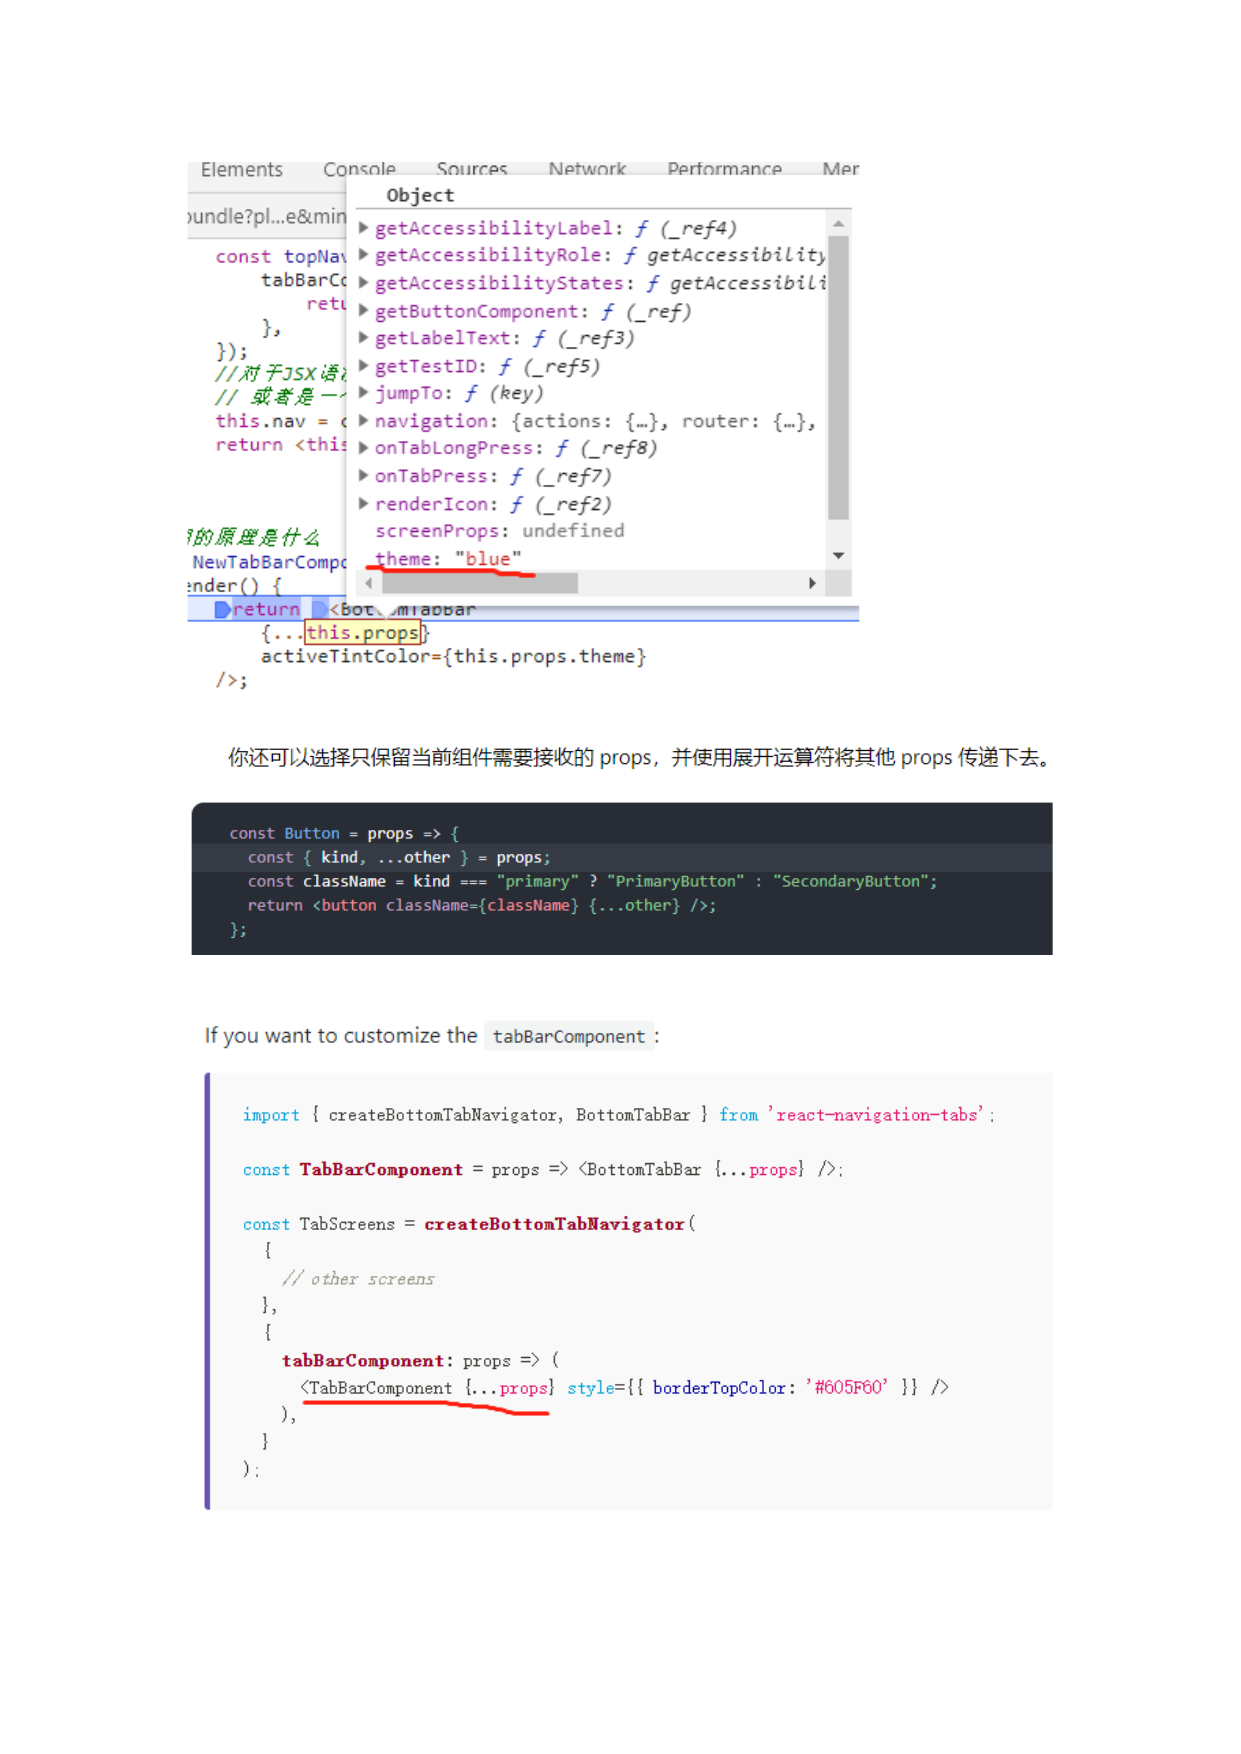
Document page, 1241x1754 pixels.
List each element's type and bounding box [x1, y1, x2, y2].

picture [187, 714, 1053, 955]
picture [187, 162, 860, 694]
picture [187, 1007, 1053, 1525]
